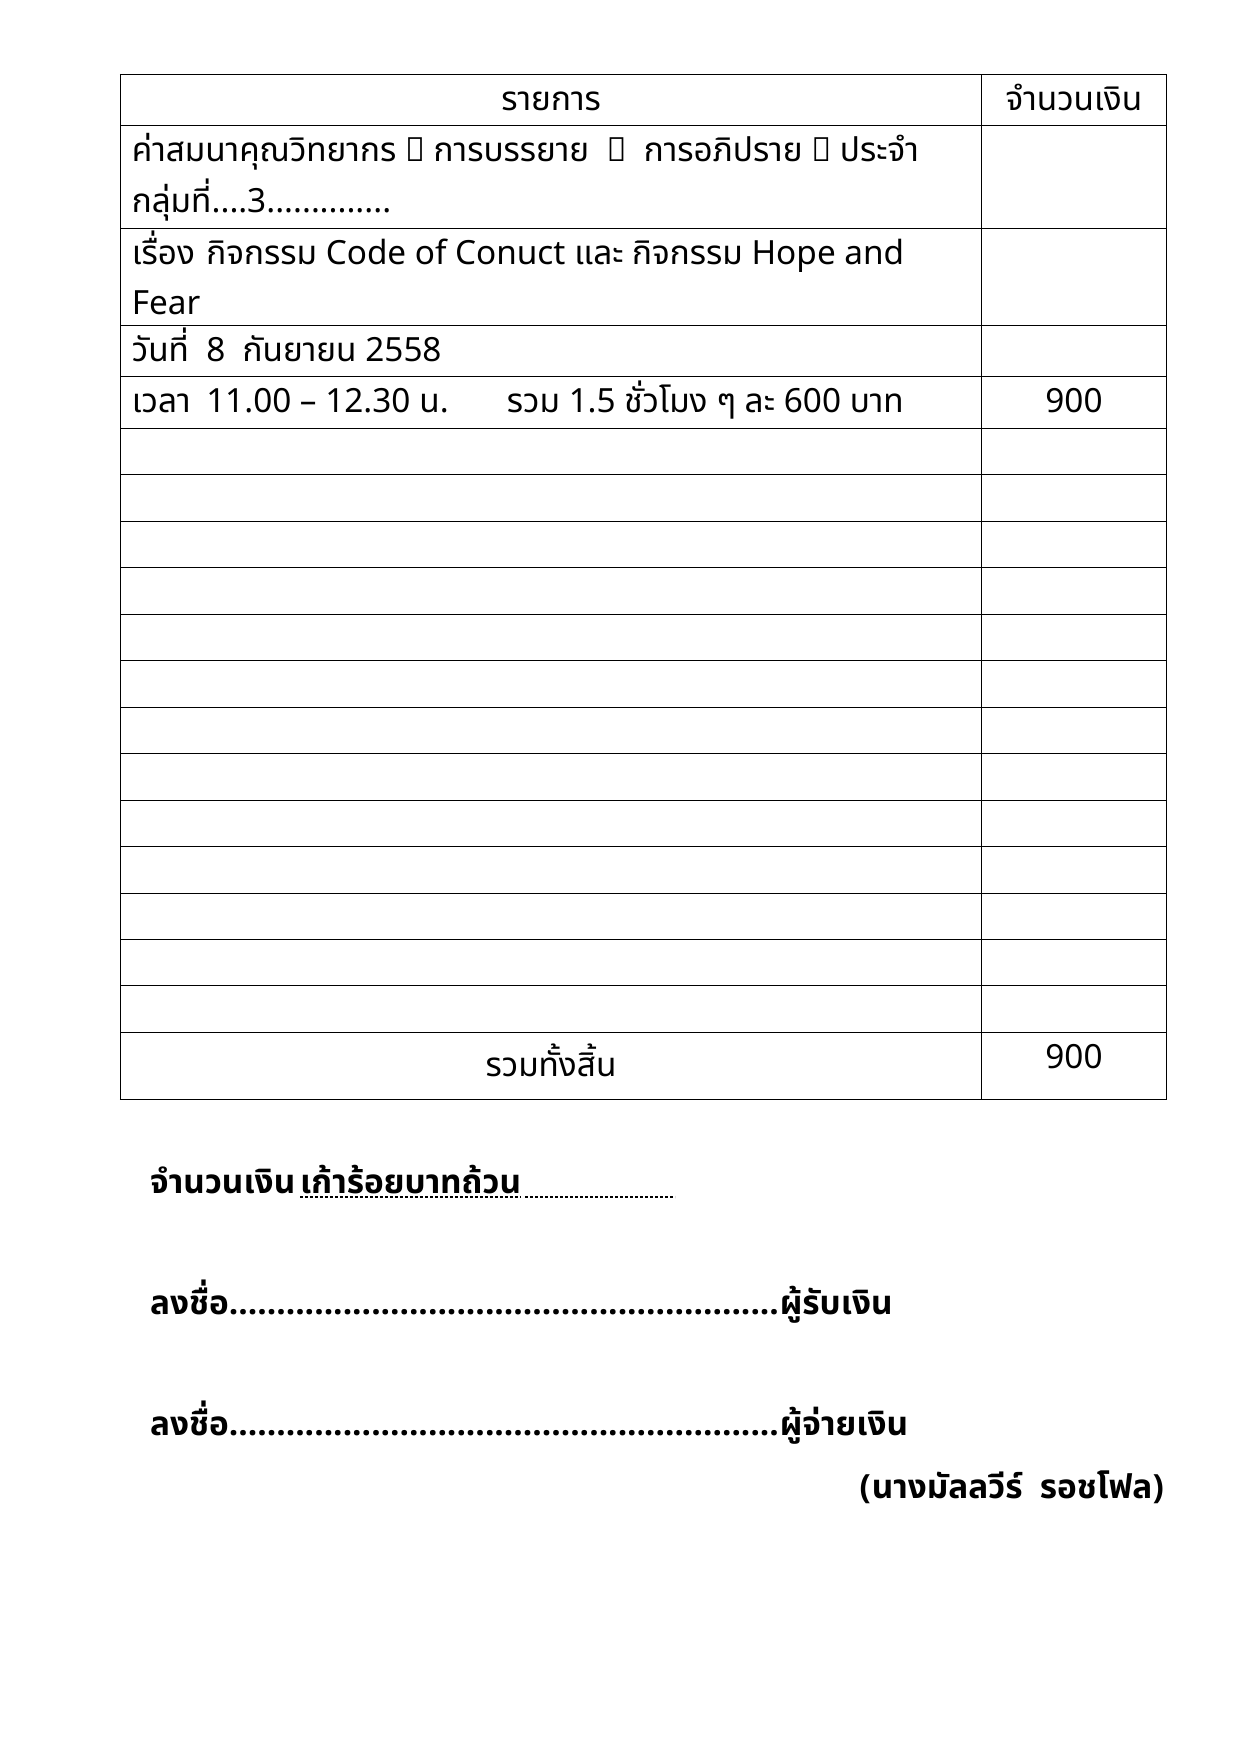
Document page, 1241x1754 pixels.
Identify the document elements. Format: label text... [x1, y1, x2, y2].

table_cell รวมทั้งสิ้น [121, 1033, 981, 1099]
table_cell [982, 801, 1166, 846]
table_cell [121, 475, 981, 521]
table_header จำนวนเงิน [982, 75, 1166, 125]
table_cell [982, 326, 1166, 376]
table_cell [982, 126, 1166, 227]
table_cell [121, 661, 981, 707]
table_cell [121, 986, 981, 1032]
table_cell [121, 754, 981, 799]
table_cell [982, 894, 1166, 939]
table_cell [982, 847, 1166, 892]
table_cell [982, 229, 1166, 324]
table_cell [982, 568, 1166, 614]
table_cell [982, 940, 1166, 985]
table_cell เรื่อง กิจกรรม Code of Conuct และ กิจกรรม Hope and Fear [121, 229, 981, 324]
table_cell [121, 568, 981, 614]
text ลงชื่อ..........................................................ผู้รับเงิน [150, 1233, 1167, 1329]
table_cell [982, 615, 1166, 660]
table_cell [121, 522, 981, 567]
text (นางมัลลวีร์ รอชโฟล) [150, 1463, 1167, 1513]
table_cell 900 [982, 377, 1166, 428]
table_cell [982, 661, 1166, 707]
table_cell [982, 522, 1166, 567]
table_cell [982, 475, 1166, 521]
table_cell [982, 754, 1166, 799]
table_cell [121, 940, 981, 985]
table_cell เวลา 11.00 – 12.30 น. รวม 1.5 ชั่วโมง ๆ ละ 600 บาท [121, 377, 981, 428]
table_cell ค่าสมนาคุณวิทยากร การบรรยาย การอภิปราย ประจำกลุ่มที่....3.............. [121, 126, 981, 227]
table_header รายการ [121, 75, 981, 125]
table_cell [121, 801, 981, 846]
table_cell วันที่ 8 กันยายน 2558 [121, 326, 981, 376]
table_cell 900 [982, 1033, 1166, 1099]
table_cell [982, 429, 1166, 474]
table_cell [121, 429, 981, 474]
table_cell [121, 708, 981, 753]
table_cell [982, 708, 1166, 753]
text ลงชื่อ..........................................................ผู้จ่ายเงิน [150, 1354, 1167, 1450]
text จำนวนเงิน เก้าร้อยบาทถ้วน [150, 1158, 1167, 1208]
table_cell [121, 615, 981, 660]
table_cell [982, 986, 1166, 1032]
table_cell [121, 894, 981, 939]
table_cell [121, 847, 981, 892]
